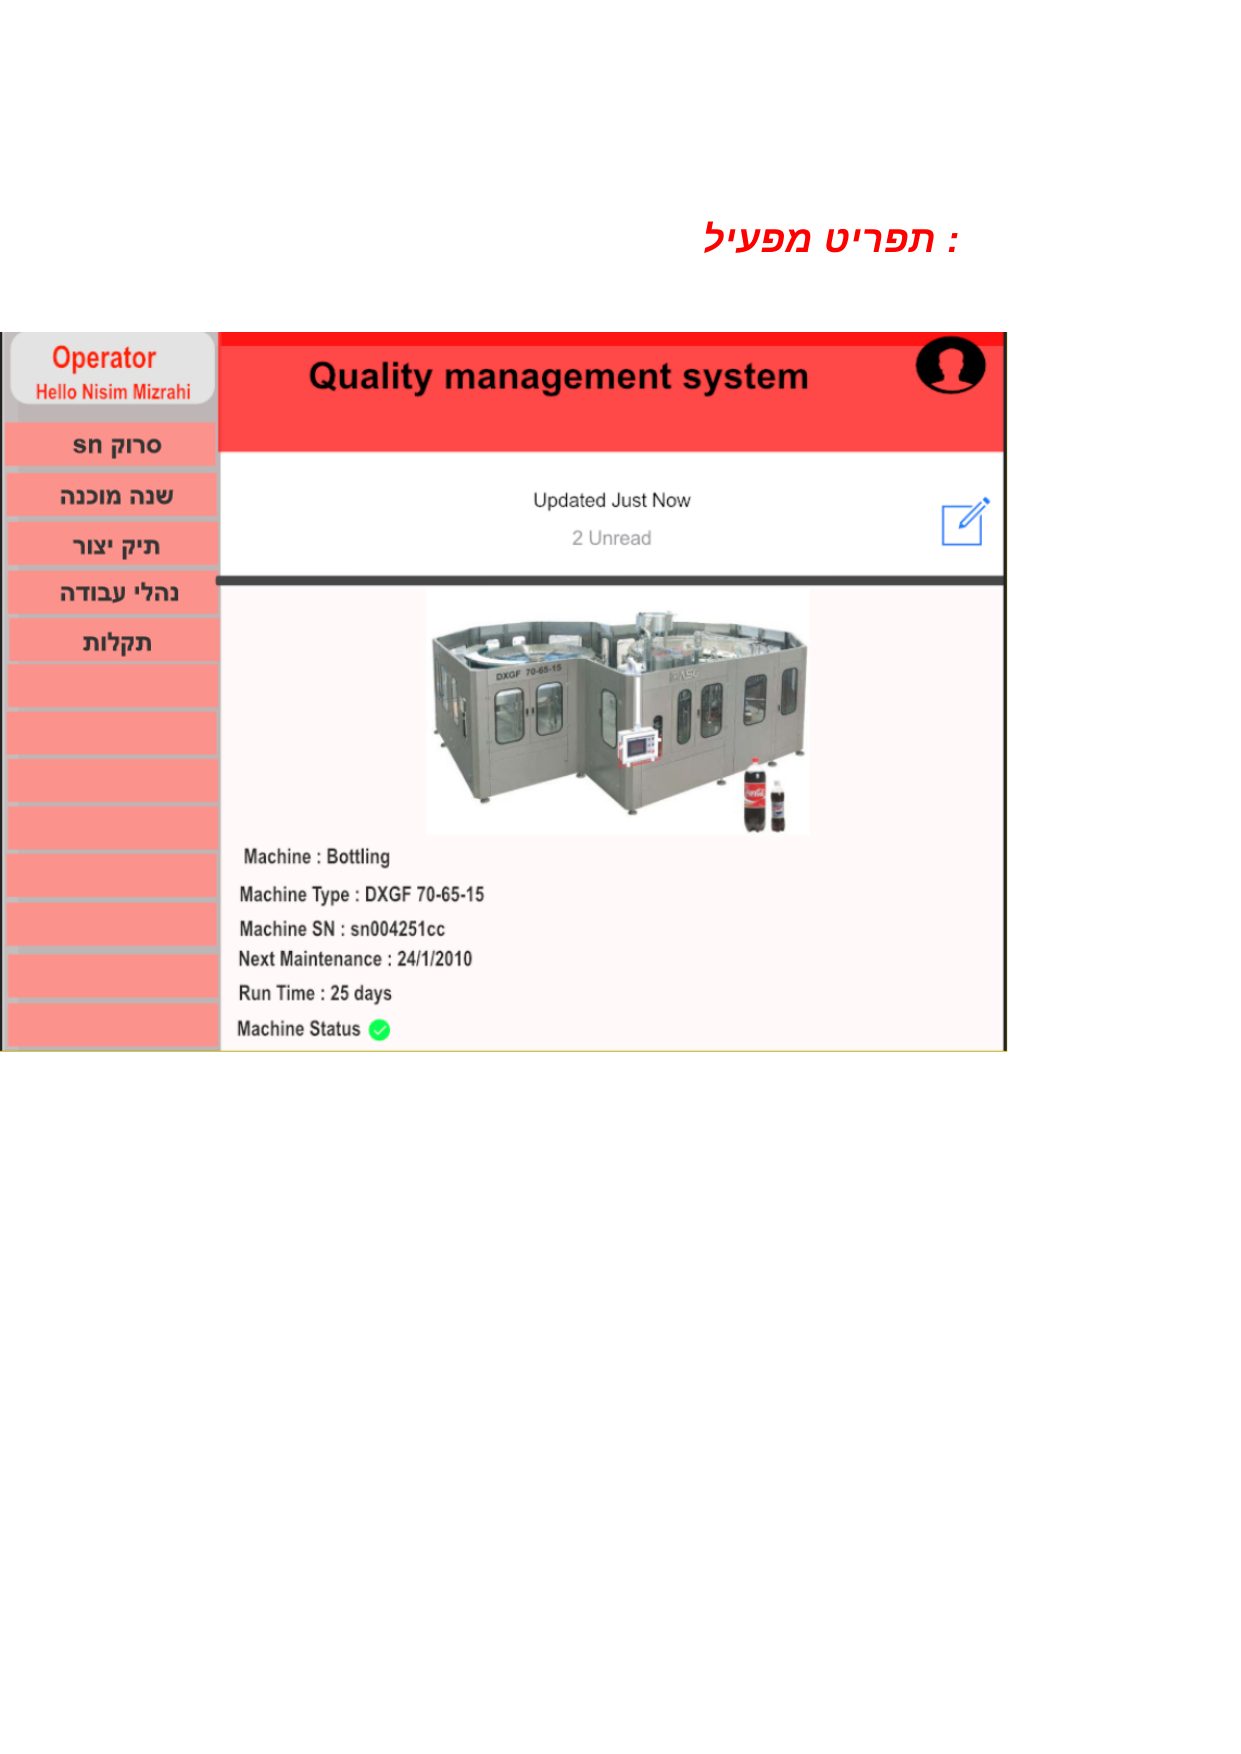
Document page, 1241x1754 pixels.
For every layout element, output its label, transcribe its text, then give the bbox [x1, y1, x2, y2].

picture [0, 332, 1008, 1052]
text תפריט מפעיל : [187, 217, 963, 261]
